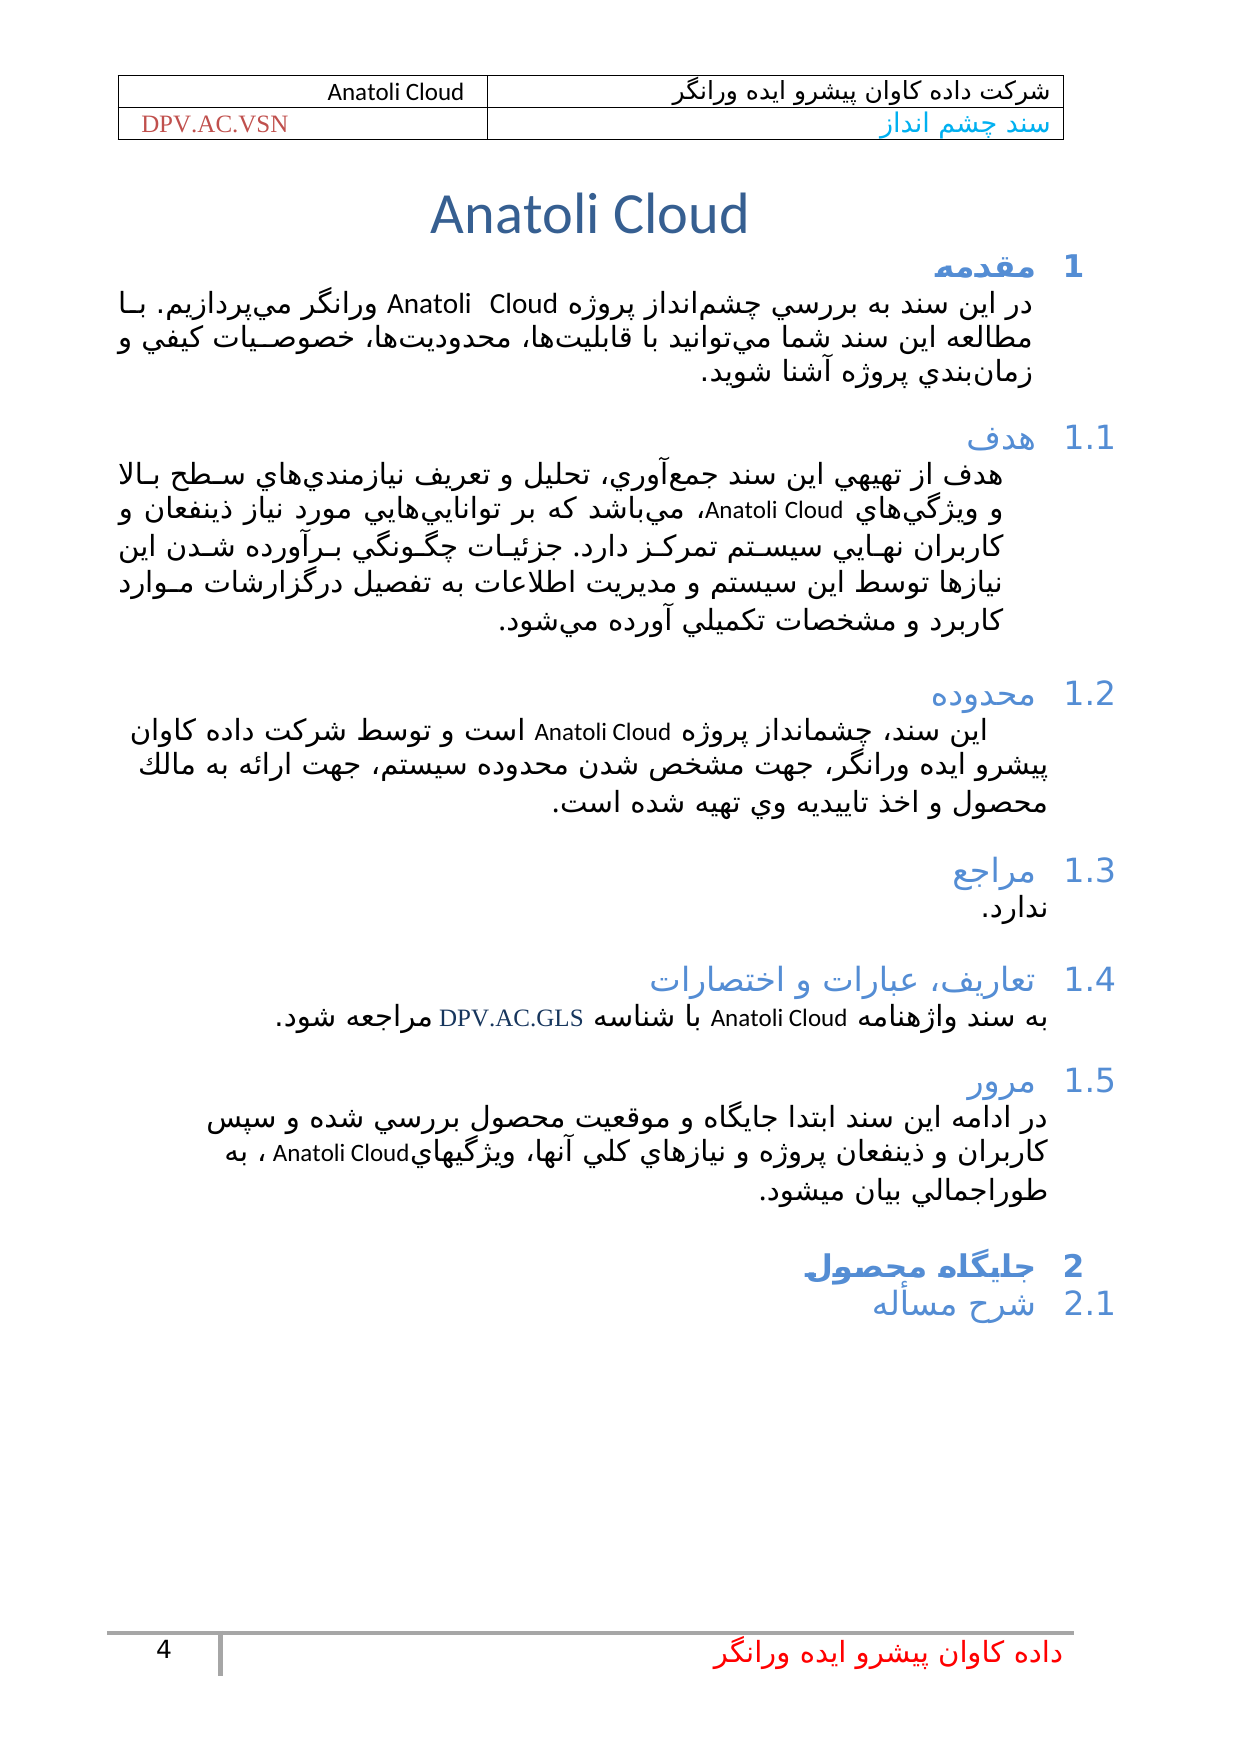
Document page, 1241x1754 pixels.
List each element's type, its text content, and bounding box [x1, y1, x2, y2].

text هدف از تهيهي اين سند جمع‌آوري، تحليل و تعريف نيازمندي‌هاي سطح بالا و ويژگي‌هاي Anatoli Cloud، مي‌باشد كه بر توانايي‌هايي مورد نياز ذينفعان و كاربران نهايي سيستم تمركز دارد. جزئيات چگونگي برآورده شدن اين نيازها توسط اين سيستم و مديريت اطلاعات به تفصيل درگزارشات موارد كاربرد و مشخصات تكميلي آورده مي‌شود. [118, 458, 1003, 639]
subtitle مراجع [118, 852, 1063, 890]
subtitle محدوده [118, 674, 1063, 713]
subtitle هدف [118, 419, 1063, 458]
subtitle جايگاه محصول [118, 1248, 1063, 1284]
subtitle مرور [118, 1062, 1063, 1100]
text Anatoli Cloud [118, 177, 1063, 248]
text در ادامه اين سند ابتدا جايگاه و موقعيت محصول بررسي شده و سپس کاربران و ذينفعان پروژه و نيازهاي کلي آنها، ويژگيهايAnatoli Cloud ، به طوراجمالي بيان مي‏شود. [118, 1100, 1048, 1208]
text در اين سند به بررسي چشم‌انداز پروژه Anatoli Cloud ورانگر مي‌پردازيم. با مطالعه اين سند شما مي‌توانيد با قابليت‌ها،‌ محدوديت‌ها،‌ خصوصيات كيفي و زمان‌بندي پروژه آشنا شويد. [118, 285, 1033, 388]
text به سند واژهنامه Anatoli Cloud با شناسه DPV.AC.GLS مراجعه شود. [118, 999, 1048, 1033]
subtitle شرح مسأله [118, 1284, 1063, 1323]
subtitle مقدمه [118, 248, 1063, 285]
subtitle تعاريف، عبارات و اختصارات [118, 960, 1063, 999]
text اين سند، چشمانداز پروژه Anatoli Cloud است و توسط شركت داده کاوان پیشرو ایده ورانگر، جهت مشخص شدن محدوده سيستم، جهت ارائه به مالك محصول و اخذ تاييديه وي تهيه شده است. [118, 713, 1048, 821]
text ندارد. [118, 890, 1048, 924]
